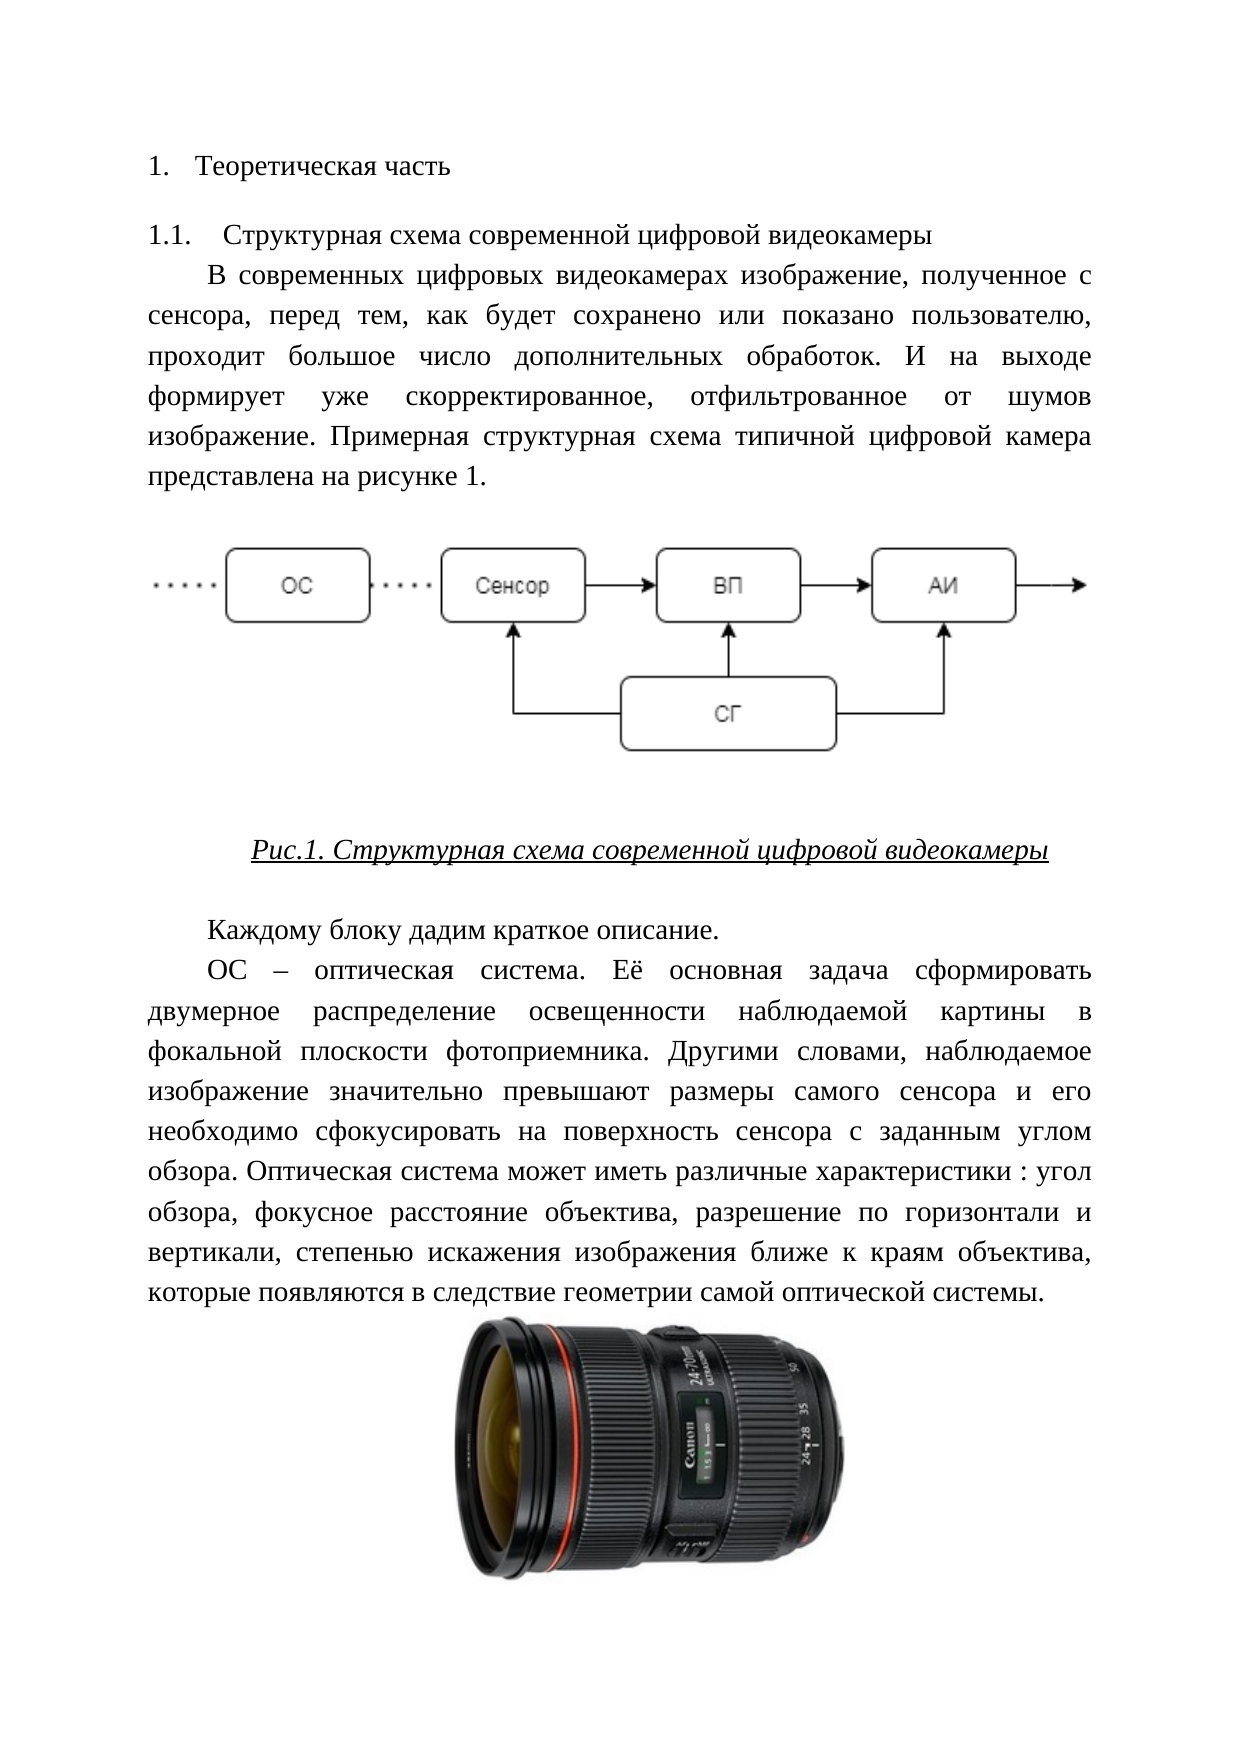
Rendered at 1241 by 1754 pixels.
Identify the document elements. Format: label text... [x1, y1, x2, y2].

list Структурная схема современной цифровой видеокамеры [148, 217, 1092, 251]
text Рис.1. Структурная схема современной цифровой видеокамеры [148, 832, 1092, 865]
text В современных цифровых видеокамерах изображение, полученное с сенсора, перед тем, как будет сохранено или показано пользователю, проходит большое число дополнительных обработок. И на выходе формирует уже скорректированное, отфильтрованное от шумов изображение. Примерная структурная схема типичной цифровой камера представлена на рисунке 1. [148, 257, 1092, 492]
text Каждому блоку дадим краткое описание. [148, 912, 1092, 946]
picture [454, 1314, 845, 1585]
picture [145, 539, 1130, 779]
list Теоретическая часть [148, 148, 1092, 181]
text ОС – оптическая система. Её основная задача сформировать двумерное распределение освещенности наблюдаемой картины в фокальной плоскости фотоприемника. Другими словами, наблюдаемое изображение значительно превышают размеры самого сенсора и его необходимо сфокусировать на поверхность сенсора с заданным углом обзора. Оптическая система может иметь различные характеристики : угол обзора, фокусное расстояние объектива, разрешение по горизонтали и вертикали, степенью искажения изображения ближе к краям объектива, которые появляются в следствие геометрии самой оптической системы. [148, 952, 1092, 1308]
